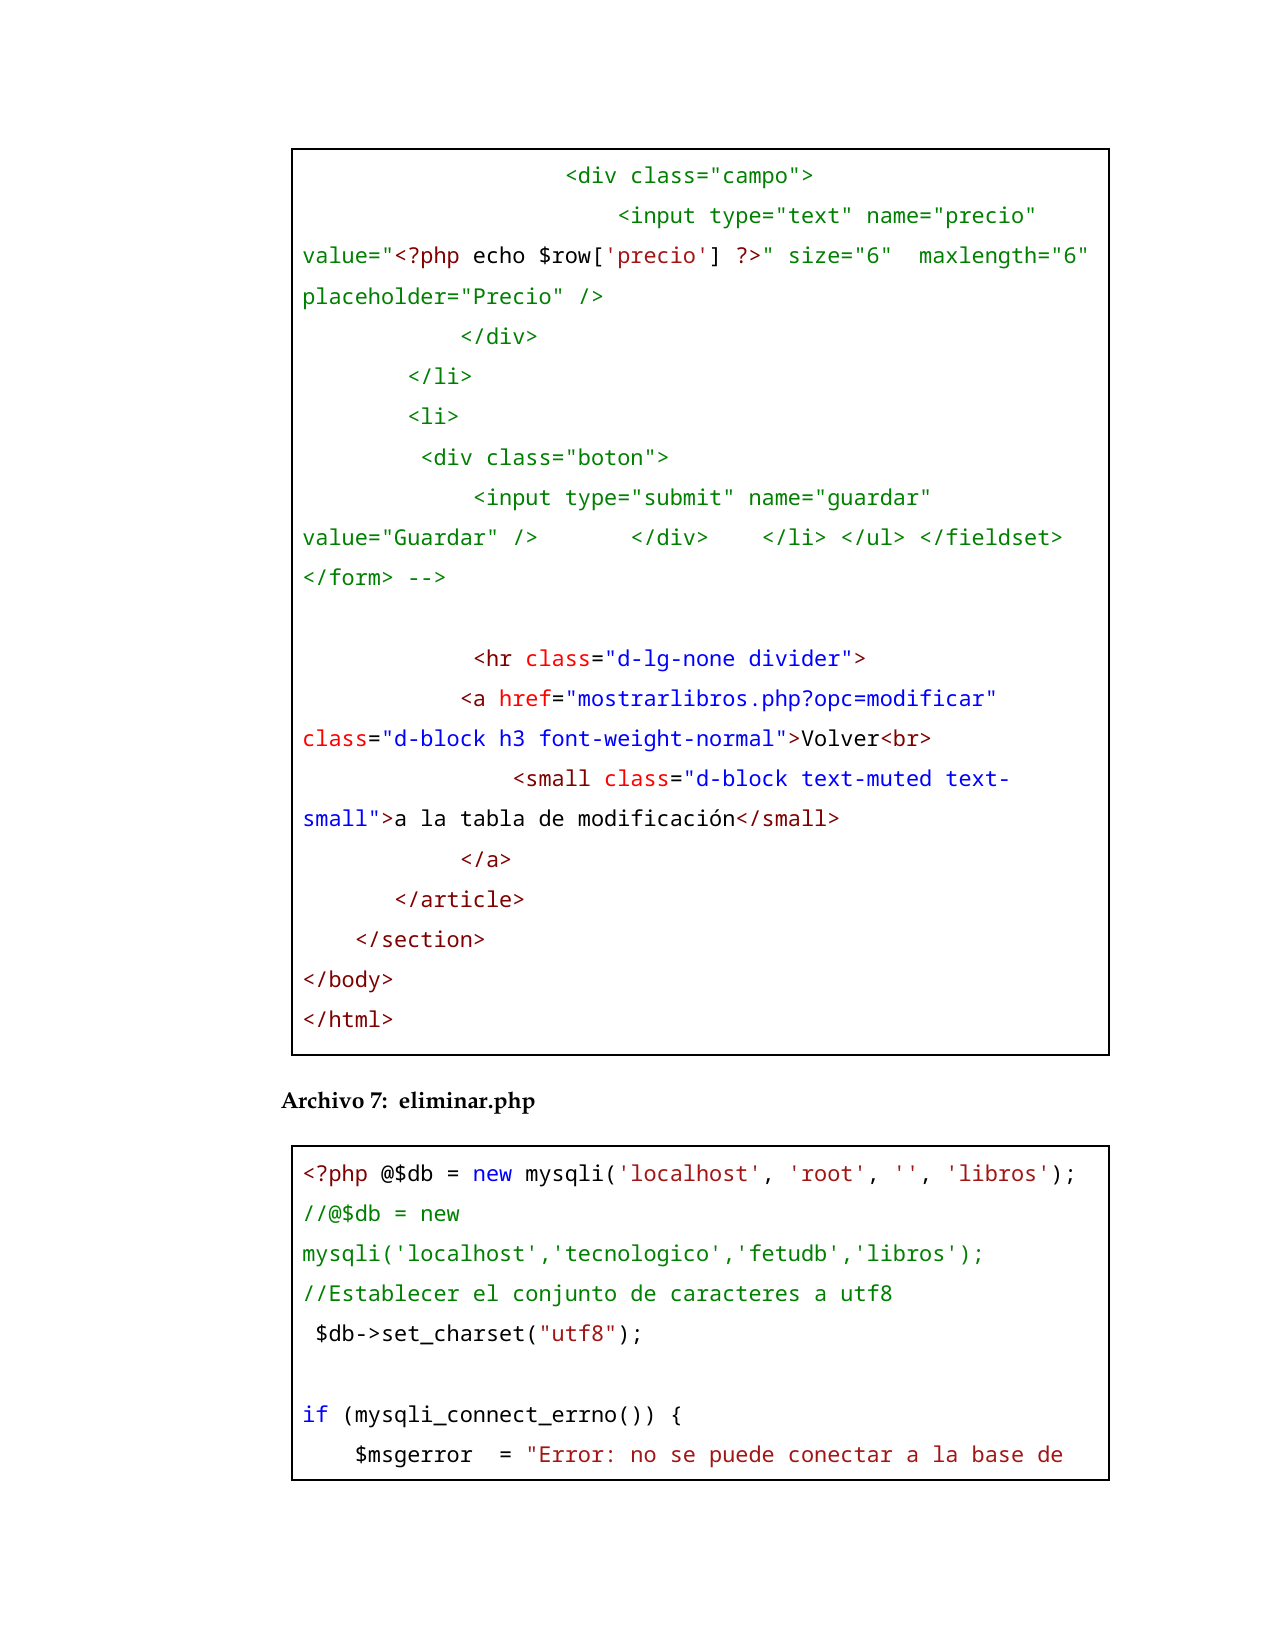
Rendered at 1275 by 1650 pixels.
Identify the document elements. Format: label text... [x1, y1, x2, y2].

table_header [293, 1147, 1108, 1479]
text Archivo 7: eliminar.php [280, 1088, 1098, 1115]
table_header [293, 150, 1108, 1054]
